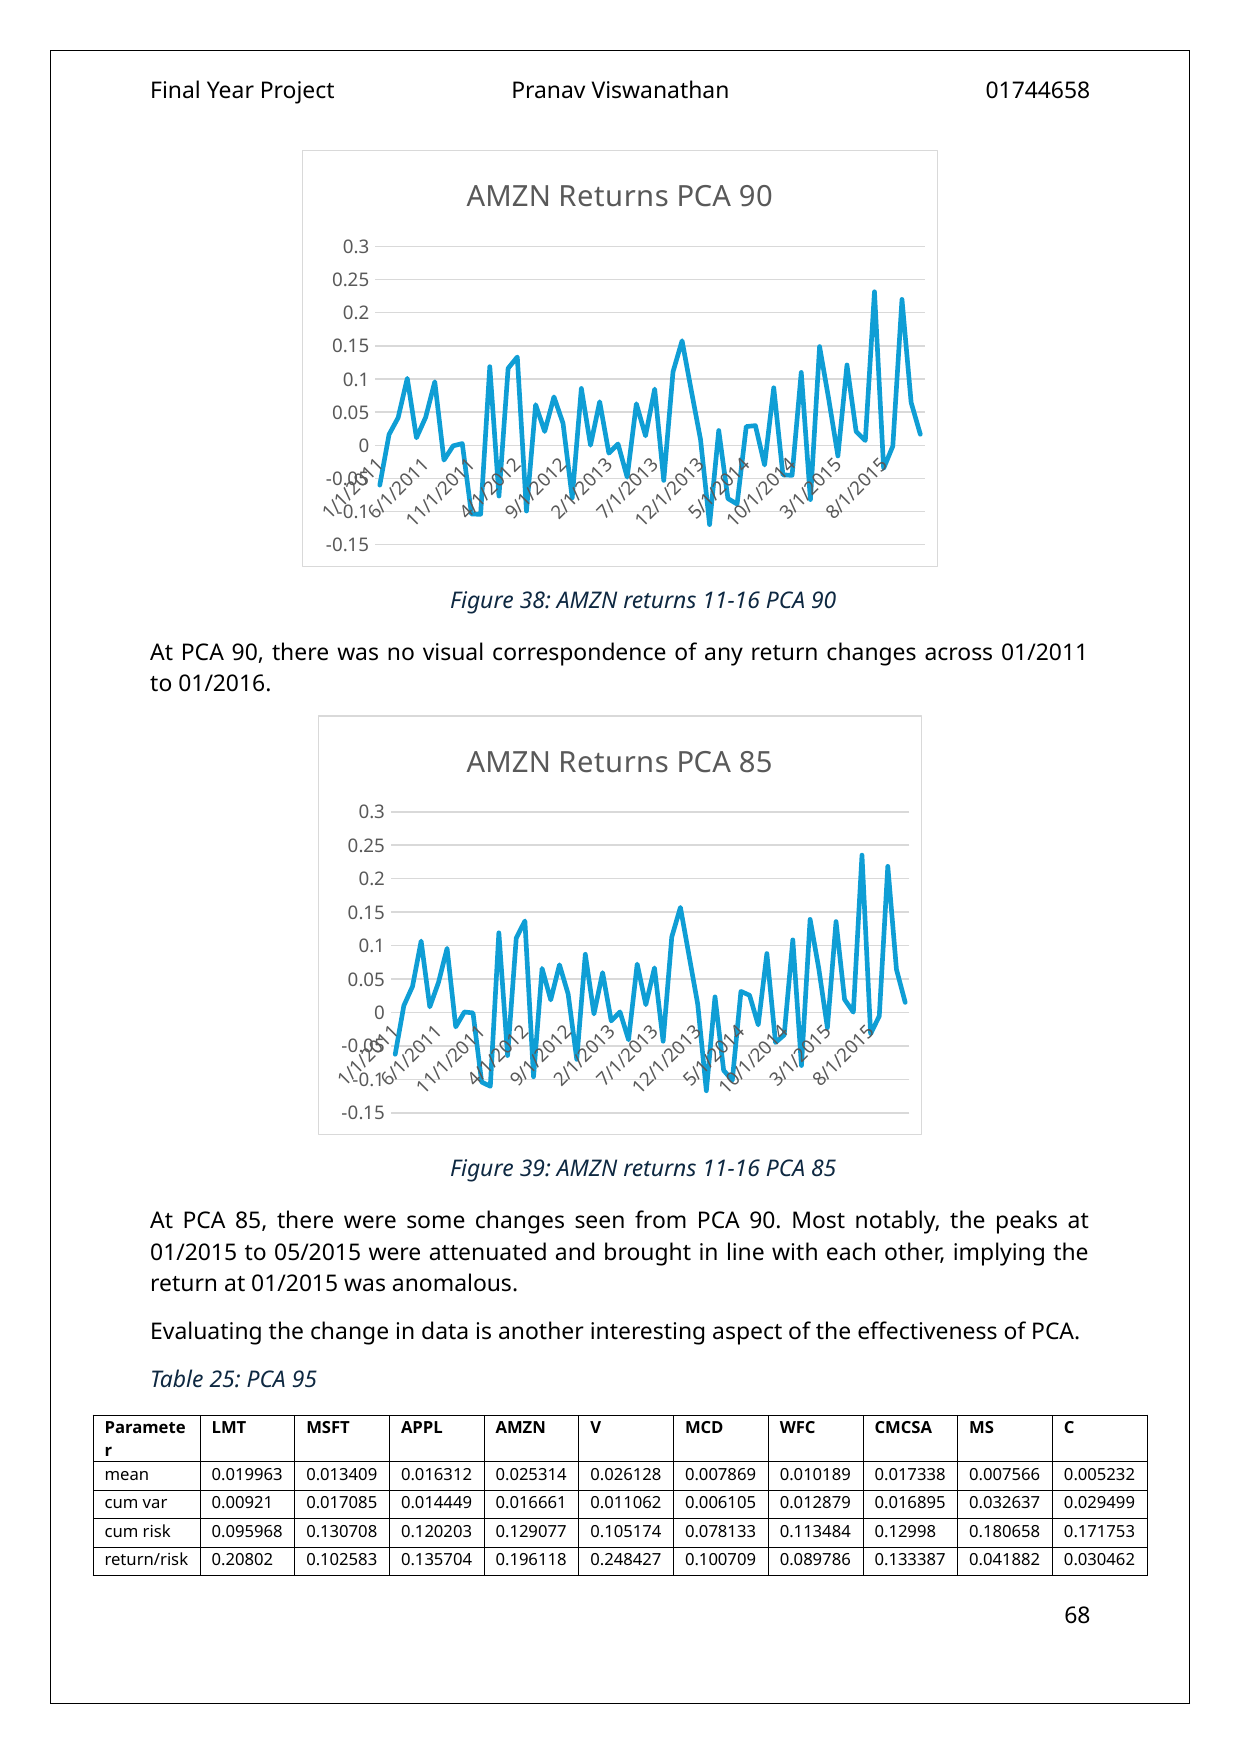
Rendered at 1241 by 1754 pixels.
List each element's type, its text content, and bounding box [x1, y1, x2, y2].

table_header APPL [390, 1416, 484, 1461]
table_cell 0.007869 [674, 1462, 768, 1489]
table_cell 0.030462 [1053, 1548, 1147, 1575]
table_cell 0.171753 [1053, 1519, 1147, 1547]
table_cell 0.017338 [864, 1462, 957, 1489]
table_cell 0.010189 [769, 1462, 863, 1489]
table_cell 0.011062 [579, 1491, 673, 1518]
table_cell 0.016895 [864, 1491, 957, 1518]
table_header AMZN [485, 1416, 578, 1461]
table_cell 0.019963 [201, 1462, 294, 1489]
table_cell 0.017085 [295, 1491, 389, 1518]
table_cell 0.133387 [864, 1548, 957, 1575]
table_cell 0.20802 [201, 1548, 294, 1575]
table_cell 0.029499 [1053, 1491, 1147, 1518]
table_cell 0.016661 [485, 1491, 578, 1518]
table_cell 0.041882 [958, 1548, 1052, 1575]
table_cell 0.248427 [579, 1548, 673, 1575]
table_header Parameter [94, 1416, 200, 1461]
table_cell 0.005232 [1053, 1462, 1147, 1489]
table_cell return/risk [94, 1548, 200, 1575]
text Figure 39: AMZN returns 11-16 PCA 85 [375, 1152, 1090, 1183]
table_cell 0.113484 [769, 1519, 863, 1547]
table_header MSFT [295, 1416, 389, 1461]
table_cell 0.100709 [674, 1548, 768, 1575]
table_cell cum risk [94, 1519, 200, 1547]
text Figure 38: AMZN returns 11-16 PCA 90 [375, 584, 1090, 615]
table_cell 0.120203 [390, 1519, 484, 1547]
table_cell 0.007566 [958, 1462, 1052, 1489]
table_cell 0.102583 [295, 1548, 389, 1575]
table_cell 0.006105 [674, 1491, 768, 1518]
table_cell 0.130708 [295, 1519, 389, 1547]
table_cell 0.12998 [864, 1519, 957, 1547]
table_cell 0.095968 [201, 1519, 294, 1547]
table_header MCD [674, 1416, 768, 1461]
table_cell 0.032637 [958, 1491, 1052, 1518]
table_header C [1053, 1416, 1147, 1461]
text At PCA 90, there was no visual correspondence of any return changes across 01/2011 to 01/2016. [150, 636, 1090, 698]
table_cell 0.014449 [390, 1491, 484, 1518]
table_cell 0.078133 [674, 1519, 768, 1547]
text Table 25: PCA 95 [150, 1362, 1090, 1394]
table_header LMT [201, 1416, 294, 1461]
table_cell 0.013409 [295, 1462, 389, 1489]
table_cell 0.016312 [390, 1462, 484, 1489]
table_header WFC [769, 1416, 863, 1461]
text Evaluating the change in data is another interesting aspect of the effectiveness of PCA. [150, 1314, 1090, 1346]
table_cell 0.129077 [485, 1519, 578, 1547]
text At PCA 85, there were some changes seen from PCA 90. Most notably, the peaks at 01/2015 to 05/2015 were attenuated and brought in line with each other, implying the return at 01/2015 was anomalous. [150, 1204, 1090, 1298]
table_cell 0.026128 [579, 1462, 673, 1489]
table_cell 0.180658 [958, 1519, 1052, 1547]
table_header CMCSA [864, 1416, 957, 1461]
table_cell 0.012879 [769, 1491, 863, 1518]
table_cell 0.196118 [485, 1548, 578, 1575]
table_header MS [958, 1416, 1052, 1461]
table_cell 0.105174 [579, 1519, 673, 1547]
table_header V [579, 1416, 673, 1461]
table_cell 0.00921 [201, 1491, 294, 1518]
table_cell cum var [94, 1491, 200, 1518]
table_cell 0.089786 [769, 1548, 863, 1575]
table_cell mean [94, 1462, 200, 1489]
table_cell 0.135704 [390, 1548, 484, 1575]
table_cell 0.025314 [485, 1462, 578, 1489]
